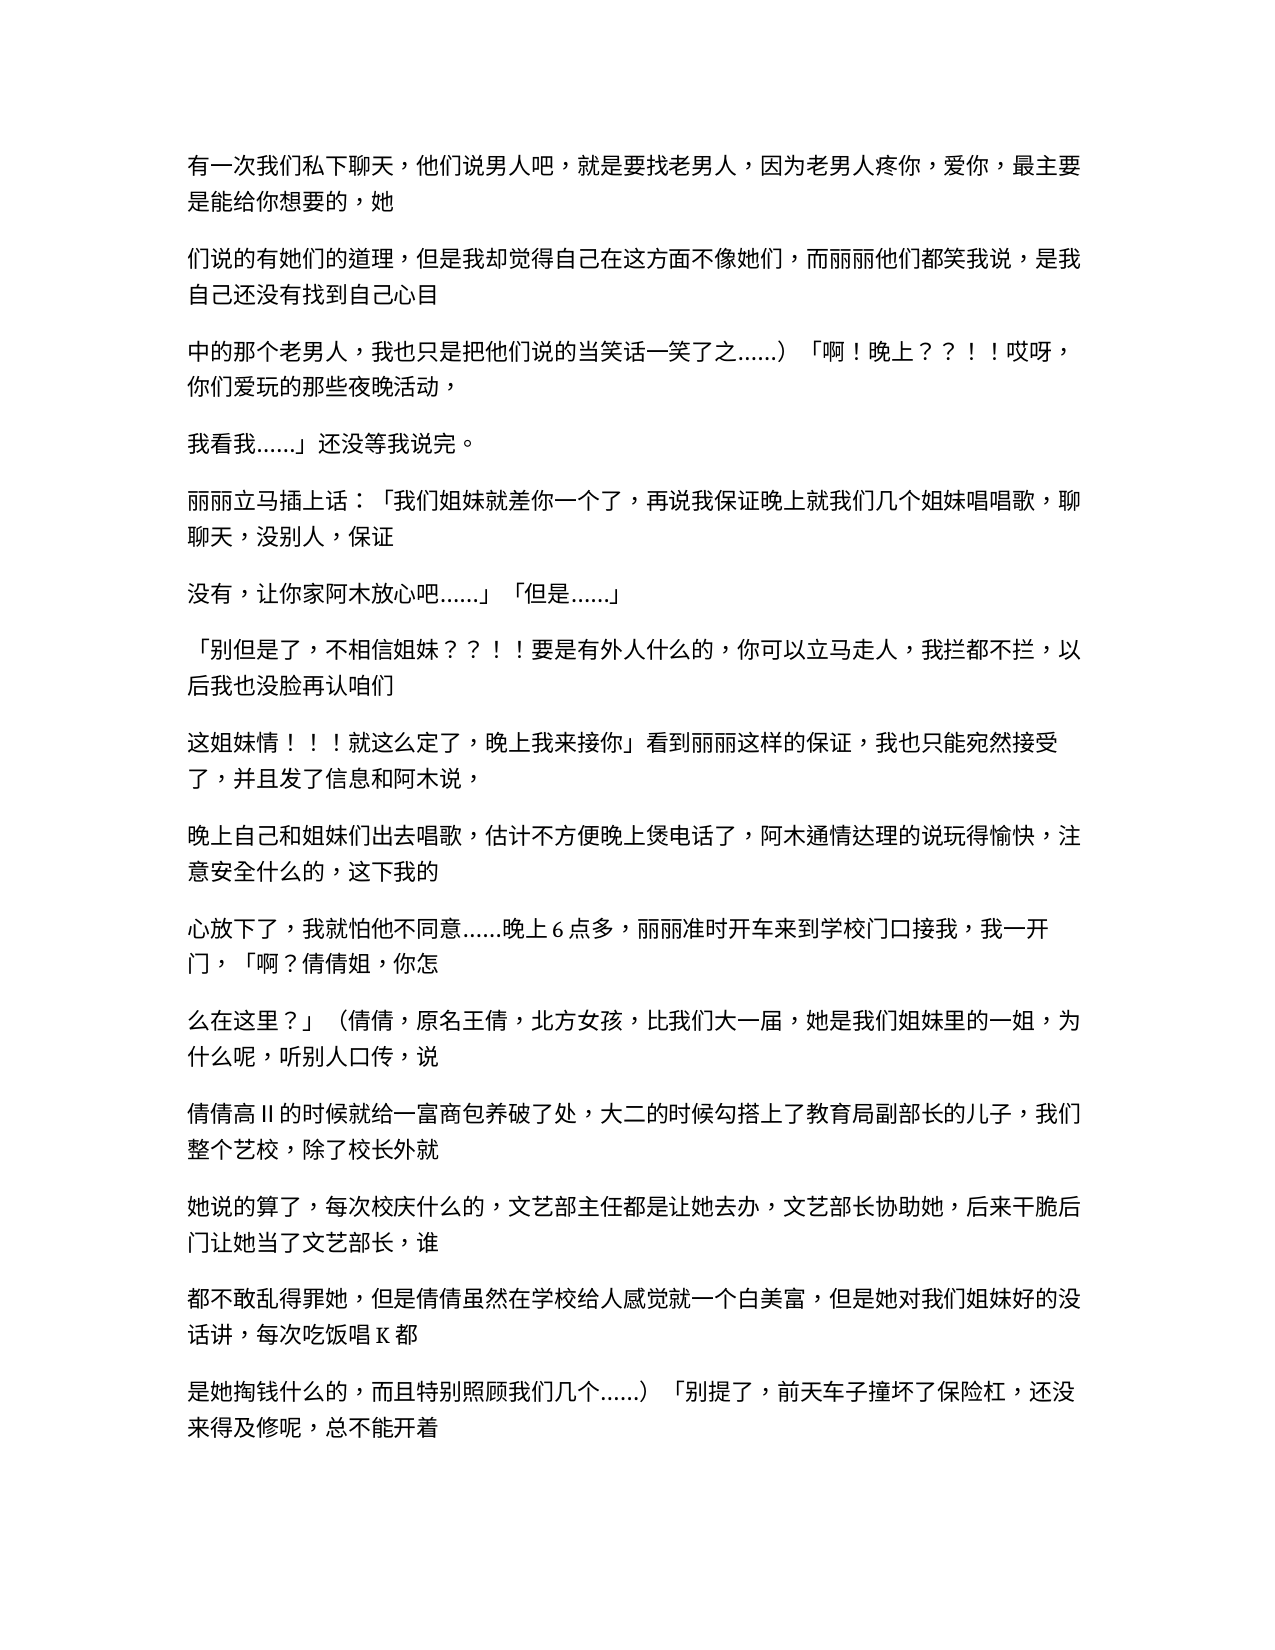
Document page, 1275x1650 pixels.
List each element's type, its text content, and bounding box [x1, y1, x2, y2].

text 倩倩高Ⅱ的时候就给一富商包养破了处，大二的时候勾搭上了教育局副部长的儿子，我们整个艺校，除了校长外就 [187, 1098, 1087, 1165]
text 中的那个老男人，我也只是把他们说的当笑话一笑了之……）「啊！晚上？？！！哎呀，你们爱玩的那些夜晚活动， [187, 335, 1087, 403]
text 么在这里？」（倩倩，原名王倩，北方女孩，比我们大一届，她是我们姐妹里的一姐，为什么呢，听别人口传，说 [187, 1005, 1087, 1072]
text 这姐妹情！！！就这么定了，晚上我来接你」看到丽丽这样的保证，我也只能宛然接受了，并且发了信息和阿木说， [187, 727, 1087, 794]
text 有一次我们私下聊天，他们说男人吧，就是要找老男人，因为老男人疼你，爱你，最主要是能给你想要的，她 [187, 150, 1087, 217]
text 心放下了，我就怕他不同意……晚上6 点多，丽丽准时开车来到学校门口接我，我一开门，「啊？倩倩姐，你怎 [187, 912, 1087, 980]
text 没有，让你家阿木放心吧……」「但是……」 [187, 578, 1087, 609]
text 是她掏钱什么的，而且特别照顾我们几个……）「别提了，前天车子撞坏了保险杠，还没来得及修呢，总不能开着 [187, 1376, 1087, 1443]
text 我看我……」还没等我说完。 [187, 428, 1087, 459]
text 丽丽立马插上话：「我们姐妹就差你一个了，再说我保证晚上就我们几个姐妹唱唱歌，聊聊天，没别人，保证 [187, 485, 1087, 552]
text 们说的有她们的道理，但是我却觉得自己在这方面不像她们，而丽丽他们都笑我说，是我自己还没有找到自己心目 [187, 243, 1087, 310]
text 她说的算了，每次校庆什么的，文艺部主任都是让她去办，文艺部长协助她，后来干脆后门让她当了文艺部长，谁 [187, 1191, 1087, 1258]
text 晚上自己和姐妹们出去唱歌，估计不方便晚上煲电话了，阿木通情达理的说玩得愉快，注意安全什么的，这下我的 [187, 820, 1087, 887]
text 都不敢乱得罪她，但是倩倩虽然在学校给人感觉就一个白美富，但是她对我们姐妹好的没话讲，每次吃饭唱K 都 [187, 1283, 1087, 1351]
text 「别但是了，不相信姐妹？？！！要是有外人什么的，你可以立马走人，我拦都不拦，以后我也没脸再认咱们 [187, 634, 1087, 702]
